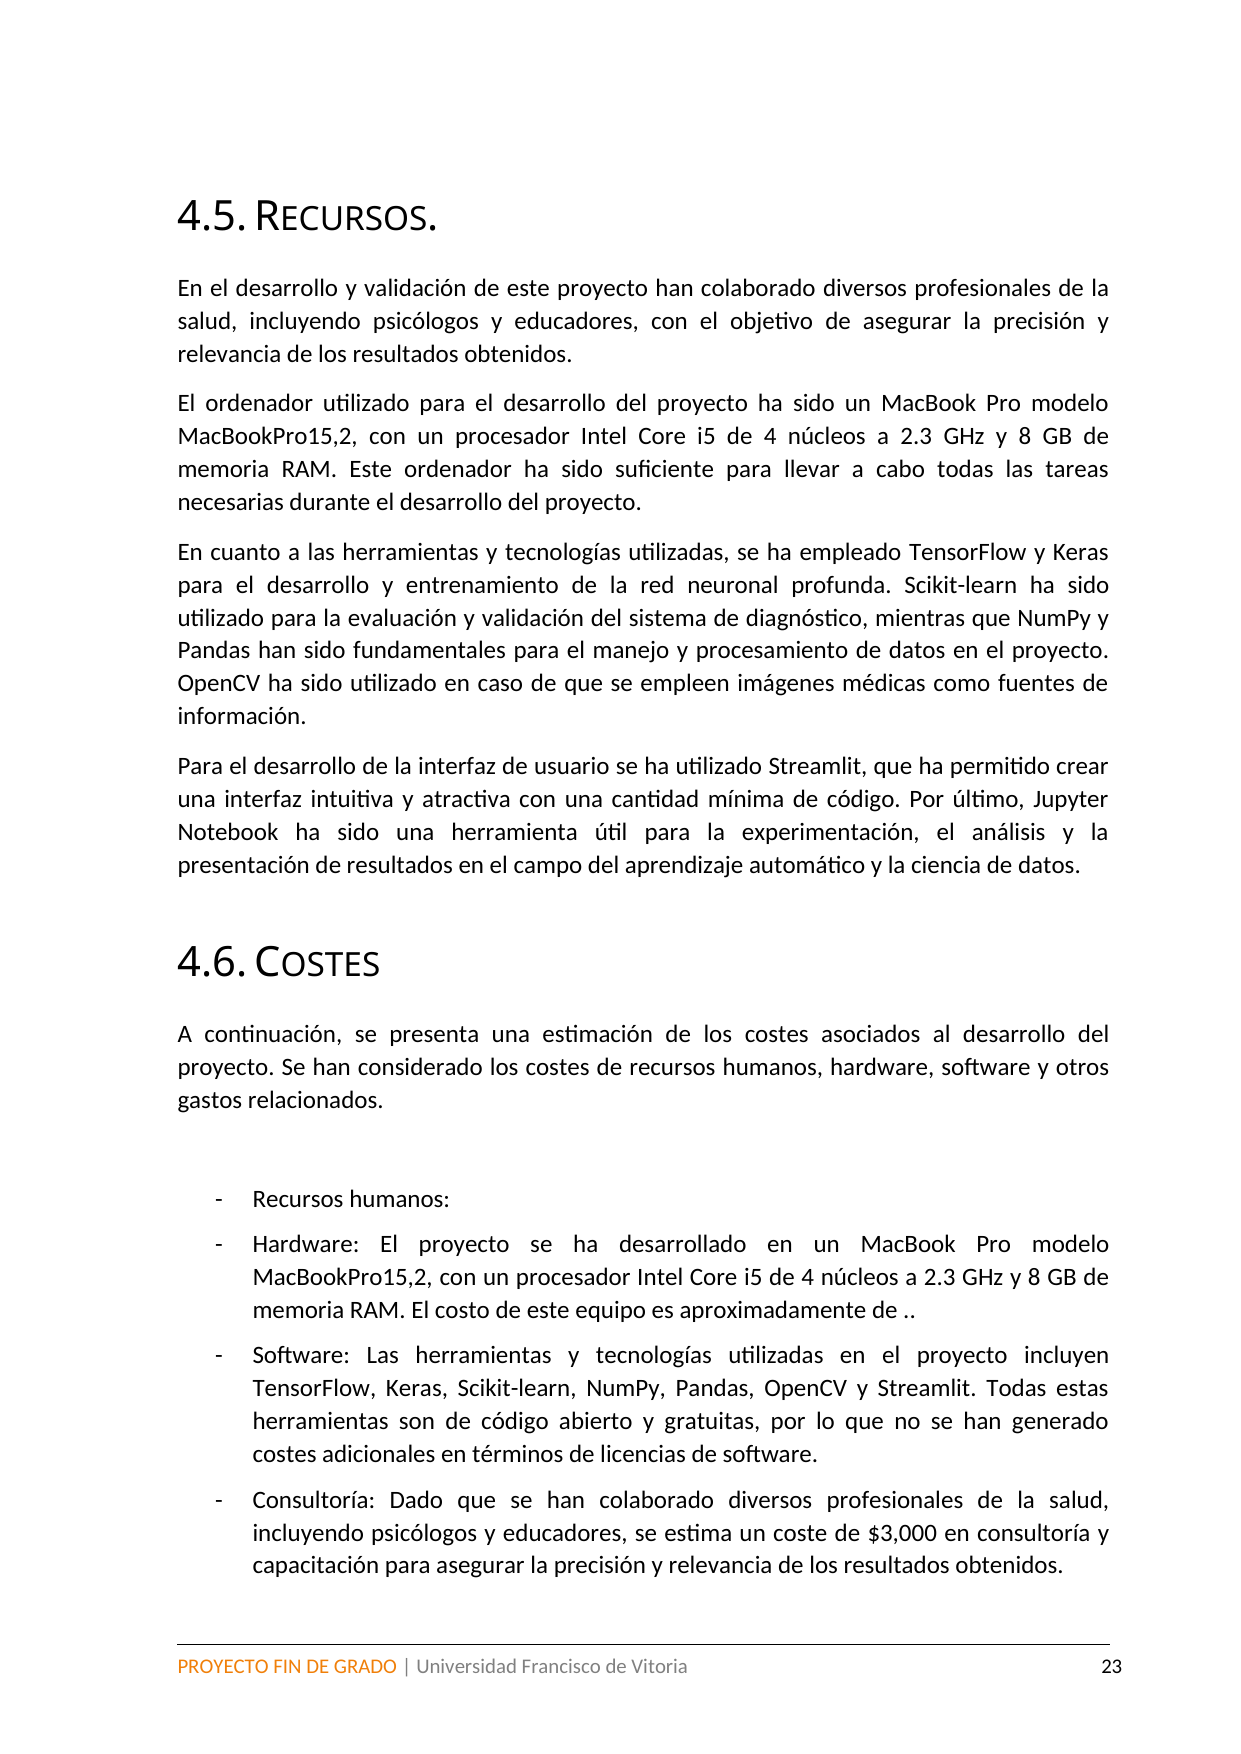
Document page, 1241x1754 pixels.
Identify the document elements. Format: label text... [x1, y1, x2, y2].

text En cuanto a las herramientas y tecnologías utilizadas, se ha empleado TensorFlow y Keras para el desarrollo y entrenamiento de la red neuronal profunda. Scikit-learn ha sido utilizado para la evaluación y validación del sistema de diagnóstico, mientras que NumPy y Pandas han sido fundamentales para el manejo y procesamiento de datos en el proyecto. OpenCV ha sido utilizado en caso de que se empleen imágenes médicas como fuentes de información. [177, 536, 1110, 731]
text En el desarrollo y validación de este proyecto han colaborado diversos profesionales de la salud, incluyendo psicólogos y educadores, con el objetivo de asegurar la precisión y relevancia de los resultados obtenidos. [177, 272, 1110, 368]
list Recursos humanos: [215, 1183, 1110, 1213]
list Software: Las herramientas y tecnologías utilizadas en el proyecto incluyen TensorFlow, Keras, Scikit-learn, NumPy, Pandas, OpenCV y Streamlit. Todas estas herramientas son de código abierto y gratuitas, por lo que no se han generado costes adicionales en términos de licencias de software. [215, 1339, 1110, 1469]
list Hardware: El proyecto se ha desarrollado en un MacBook Pro modelo MacBookPro15,2, con un procesador Intel Core i5 de 4 núcleos a 2.3 GHz y 8 GB de memoria RAM. El costo de este equipo es aproximadamente de .. [215, 1228, 1110, 1325]
list Consultoría: Dado que se han colaborado diversos profesionales de la salud, incluyendo psicólogos y educadores, se estima un coste de $3,000 en consultoría y capacitación para asegurar la precisión y relevancia de los resultados obtenidos. [215, 1484, 1110, 1580]
text El ordenador utilizado para el desarrollo del proyecto ha sido un MacBook Pro modelo MacBookPro15,2, con un procesador Intel Core i5 de 4 núcleos a 2.3 GHz y 8 GB de memoria RAM. Este ordenador ha sido suficiente para llevar a cabo todas las tareas necesarias durante el desarrollo del proyecto. [177, 387, 1110, 517]
text A continuación, se presenta una estimación de los costes asociados al desarrollo del proyecto. Se han considerado los costes de recursos humanos, hardware, software y otros gastos relacionados. [177, 1018, 1110, 1114]
text Para el desarrollo de la interfaz de usuario se ha utilizado Streamlit, que ha permitido crear una interfaz intuitiva y atractiva con una cantidad mínima de código. Por último, Jupyter Notebook ha sido una herramienta útil para la experimentación, el análisis y la presentación de resultados en el campo del aprendizaje automático y la ciencia de datos. [177, 750, 1110, 879]
subtitle Costes [177, 932, 1110, 988]
subtitle Recursos. [177, 186, 1110, 243]
